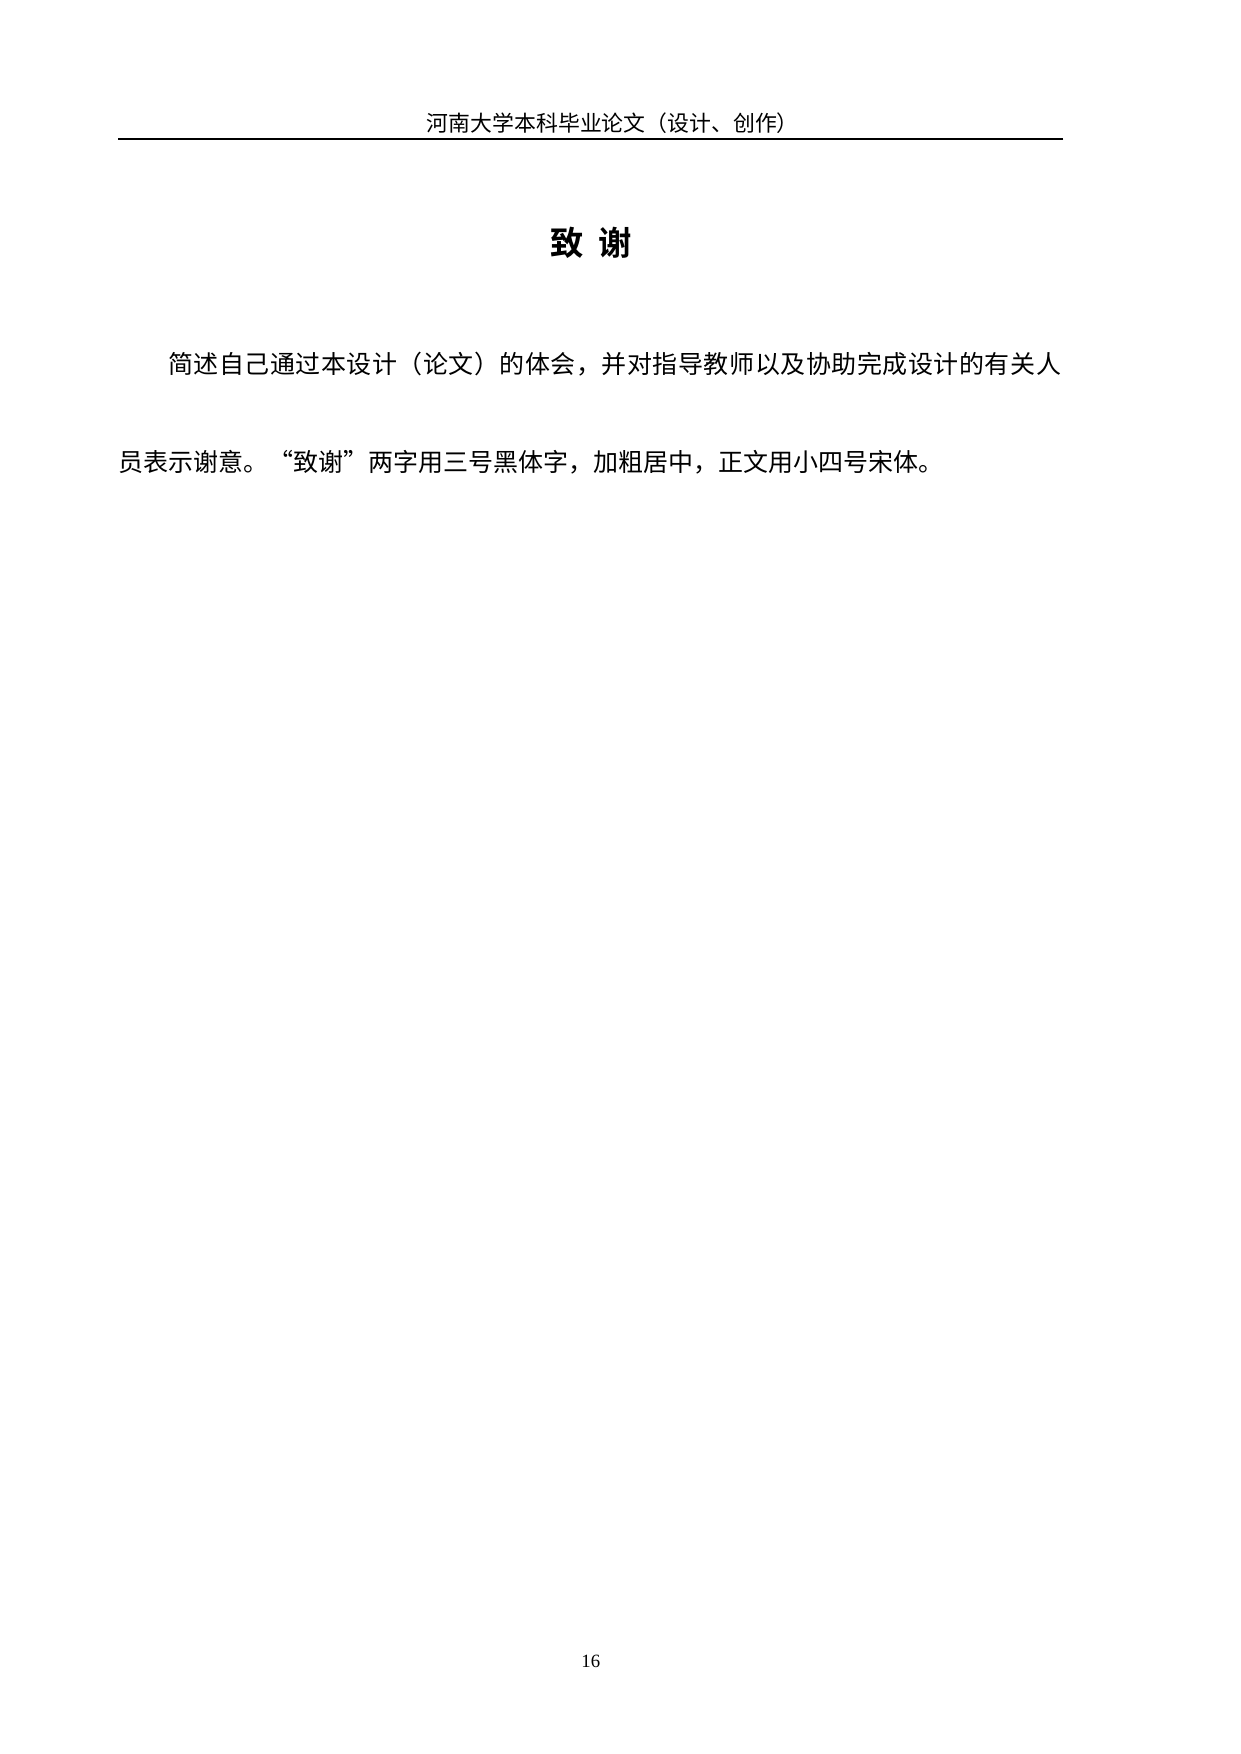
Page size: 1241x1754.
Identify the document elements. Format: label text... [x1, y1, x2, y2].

subtitle 致 谢 [118, 208, 1063, 273]
text 简述自己通过本设计（论文）的体会，并对指导教师以及协助完成设计的有关人员表示谢意。“致谢”两字用三号黑体字，加粗居中，正文用小四号宋体。 [118, 330, 1063, 493]
